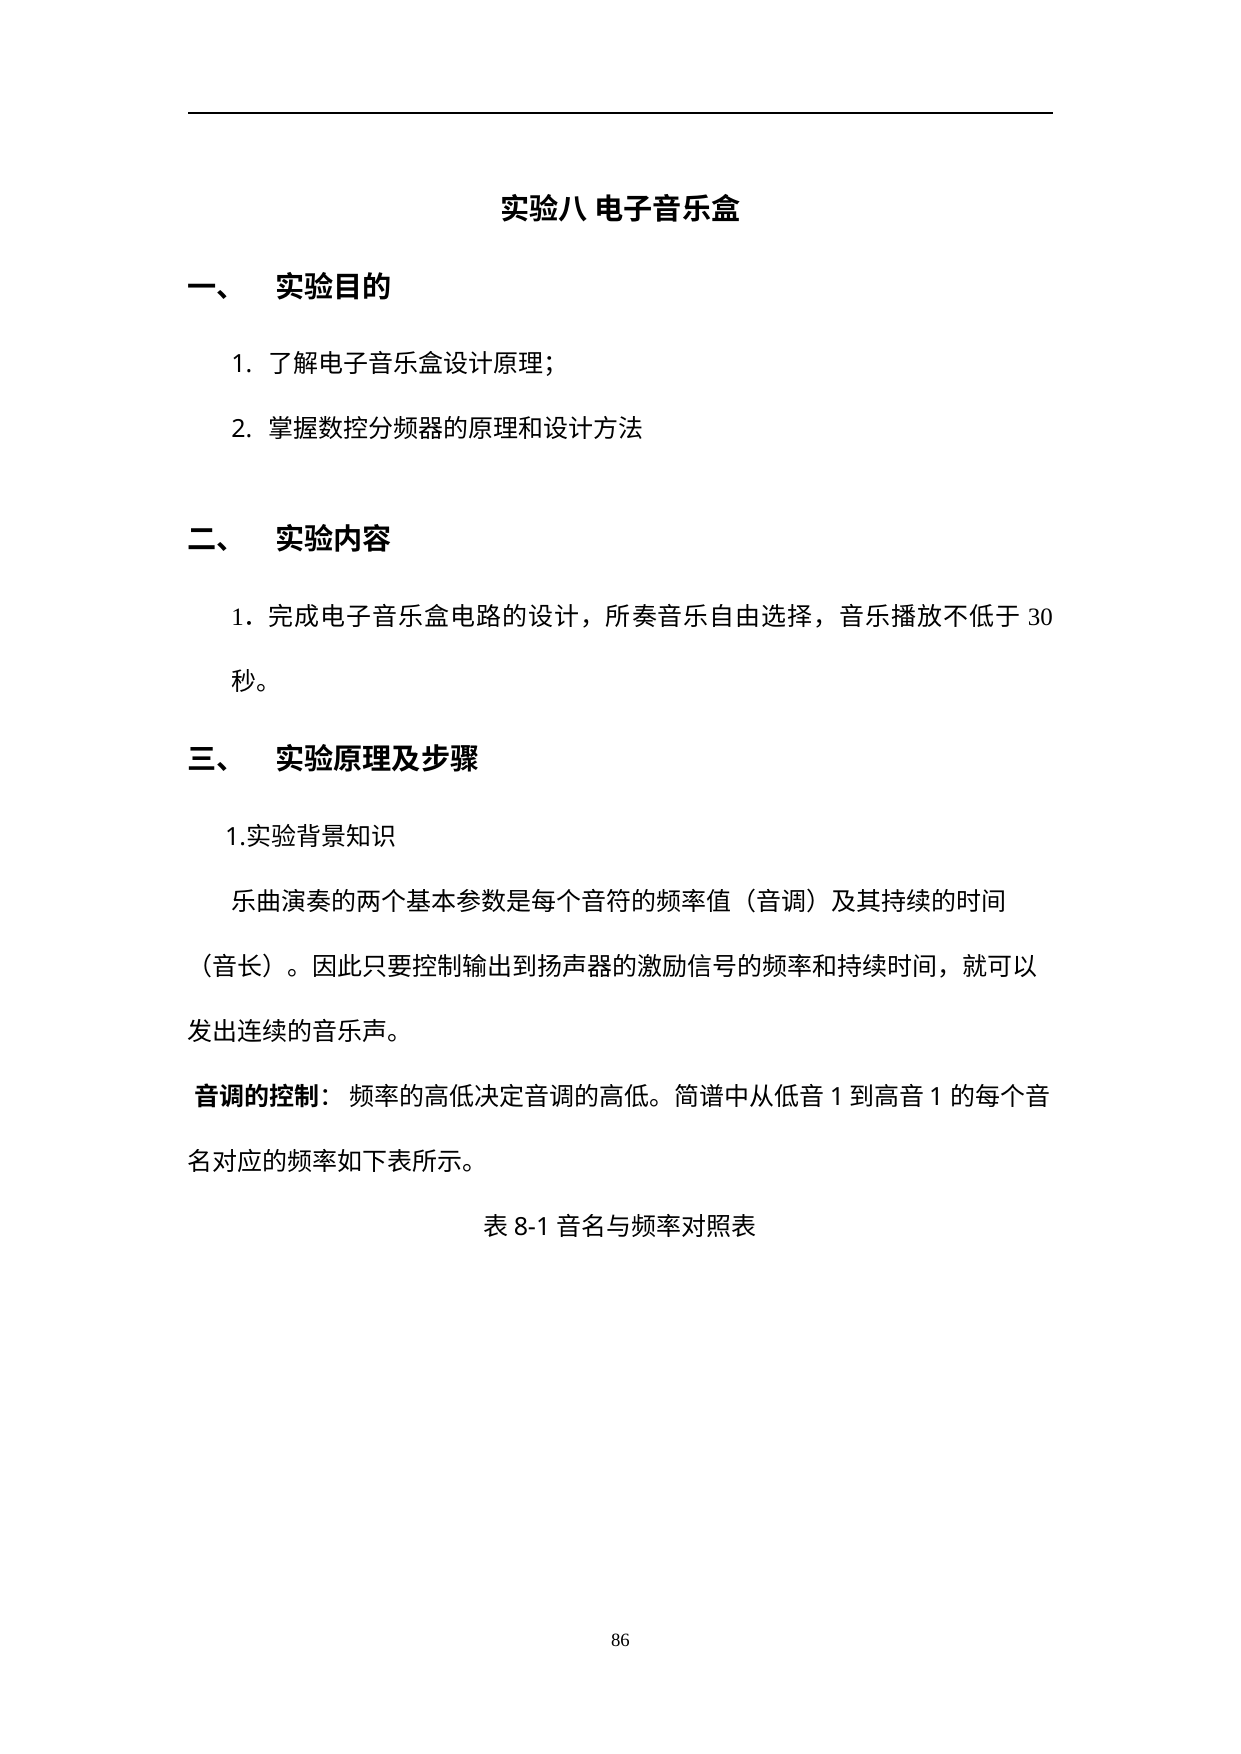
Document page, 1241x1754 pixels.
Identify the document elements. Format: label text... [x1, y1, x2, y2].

subtitle 实验内容 [187, 504, 1053, 569]
list 了解电子音乐盒设计原理； [231, 329, 1053, 394]
text 1.实验背景知识 [187, 802, 1053, 867]
subtitle 实验原理及步骤 [187, 724, 1053, 789]
subtitle 实验八 电子音乐盒 [187, 174, 1053, 239]
list 掌握数控分频器的原理和设计方法 [231, 394, 1053, 459]
text 乐曲演奏的两个基本参数是每个音符的频率值（音调）及其持续的时间（音长）。因此只要控制输出到扬声器的激励信号的频率和持续时间，就可以发出连续的音乐声。 [187, 867, 1053, 1062]
text 表8-1 音名与频率对照表 [187, 1192, 1053, 1257]
subtitle 实验目的 [187, 252, 1053, 317]
text 音调的控制： 频率的高低决定音调的高低。简谱中从低音1到高音1 的每个音名对应的频率如下表所示。 [187, 1062, 1053, 1192]
list 完成电子音乐盒电路的设计，所奏音乐自由选择，音乐播放不低于30秒。 [231, 582, 1053, 712]
